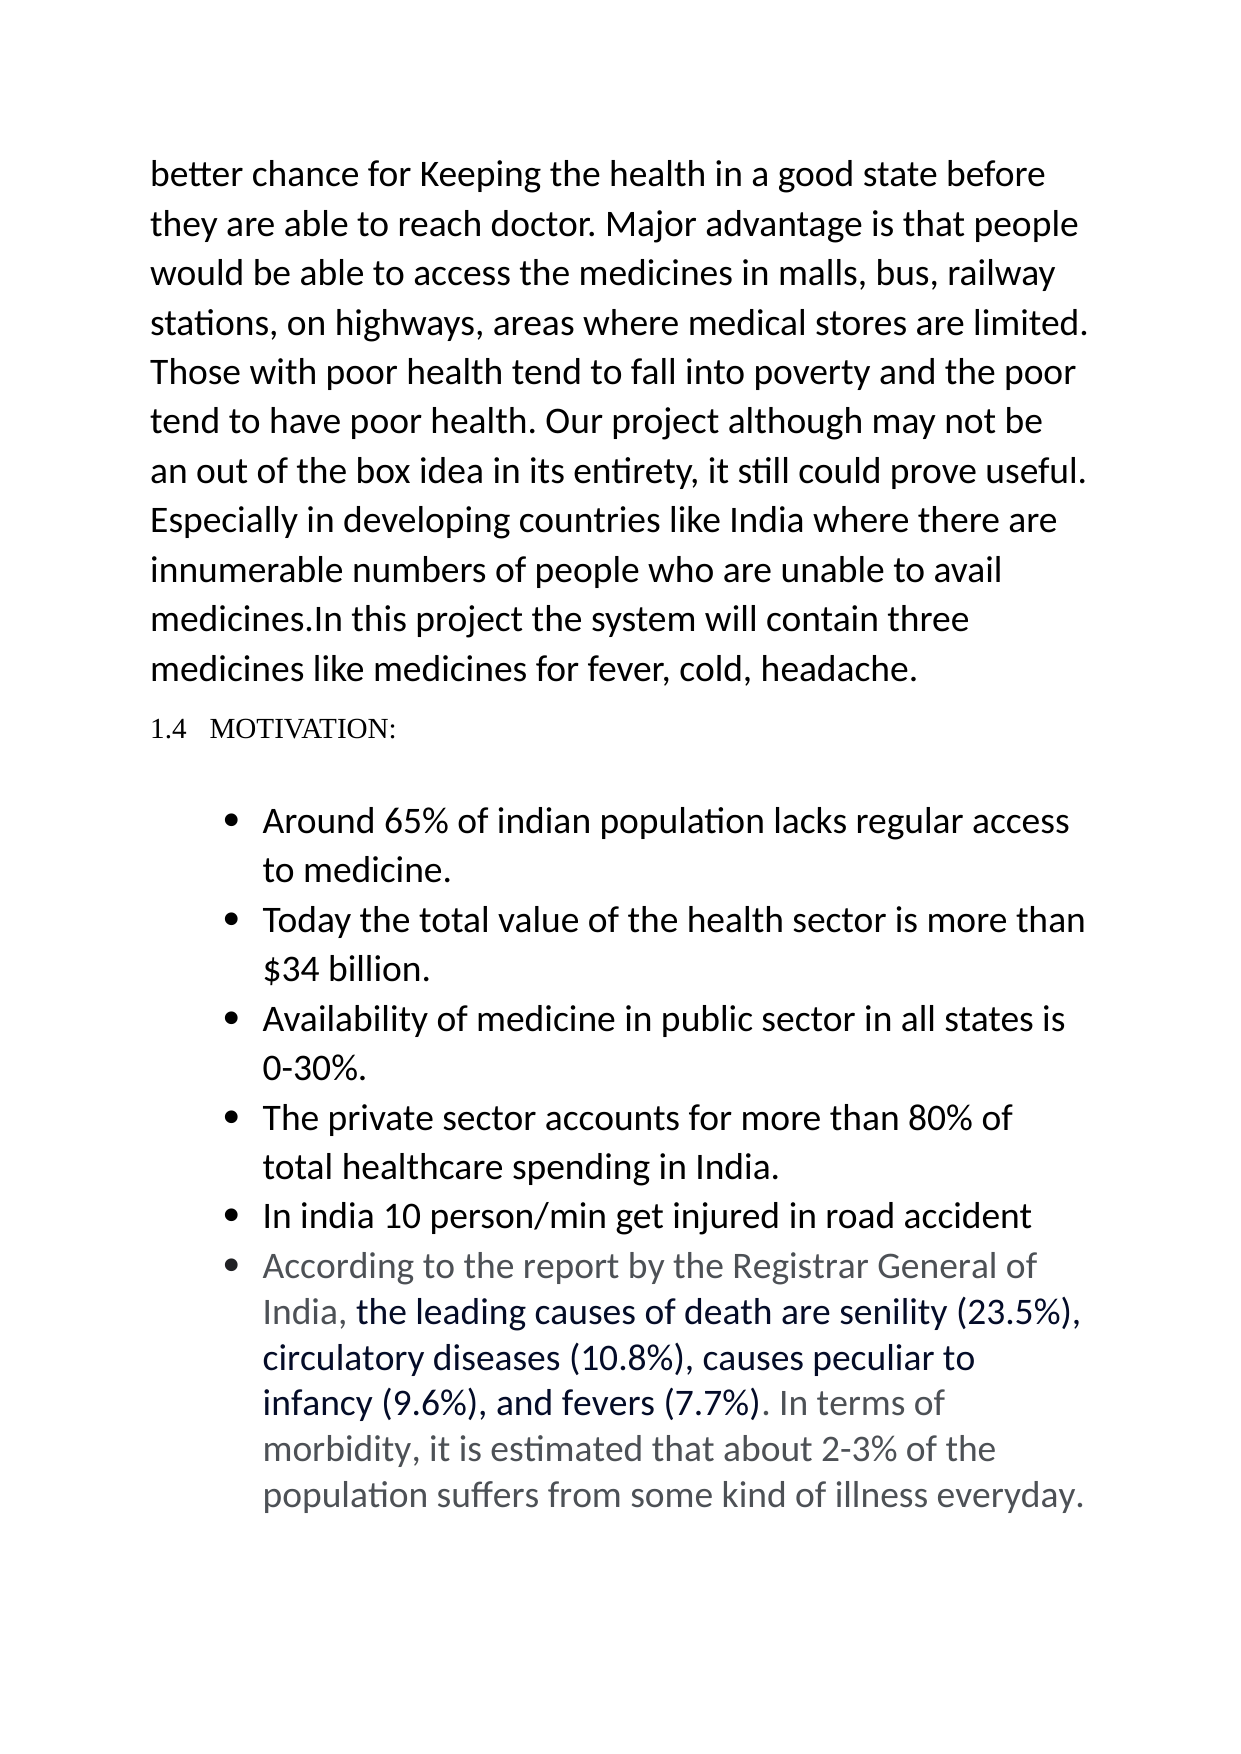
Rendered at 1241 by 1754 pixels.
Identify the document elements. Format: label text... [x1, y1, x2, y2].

list In india 10 person/min get injured in road accident [225, 1192, 1090, 1238]
list Availability of medicine in public sector in all states is 0-30%. [225, 994, 1090, 1090]
list MOTIVATION: [150, 711, 1090, 744]
list According to the report by the Registrar General of India, the leading causes of death are senility (23.5%), circulatory diseases (10.8%), causes peculiar to infancy (9.6%), and fevers (7.7%). In terms of morbidity, it is estimated that about 2-3% of the population suffers from some kind of illness everyday. [225, 1242, 1090, 1517]
list Today the total value of the health sector is more than $34 billion. [225, 896, 1090, 991]
list Around 65% of indian population lacks regular access to medicine. [225, 797, 1090, 892]
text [150, 150, 1090, 691]
list The private sector accounts for more than 80% of total healthcare spending in India. [225, 1093, 1090, 1189]
